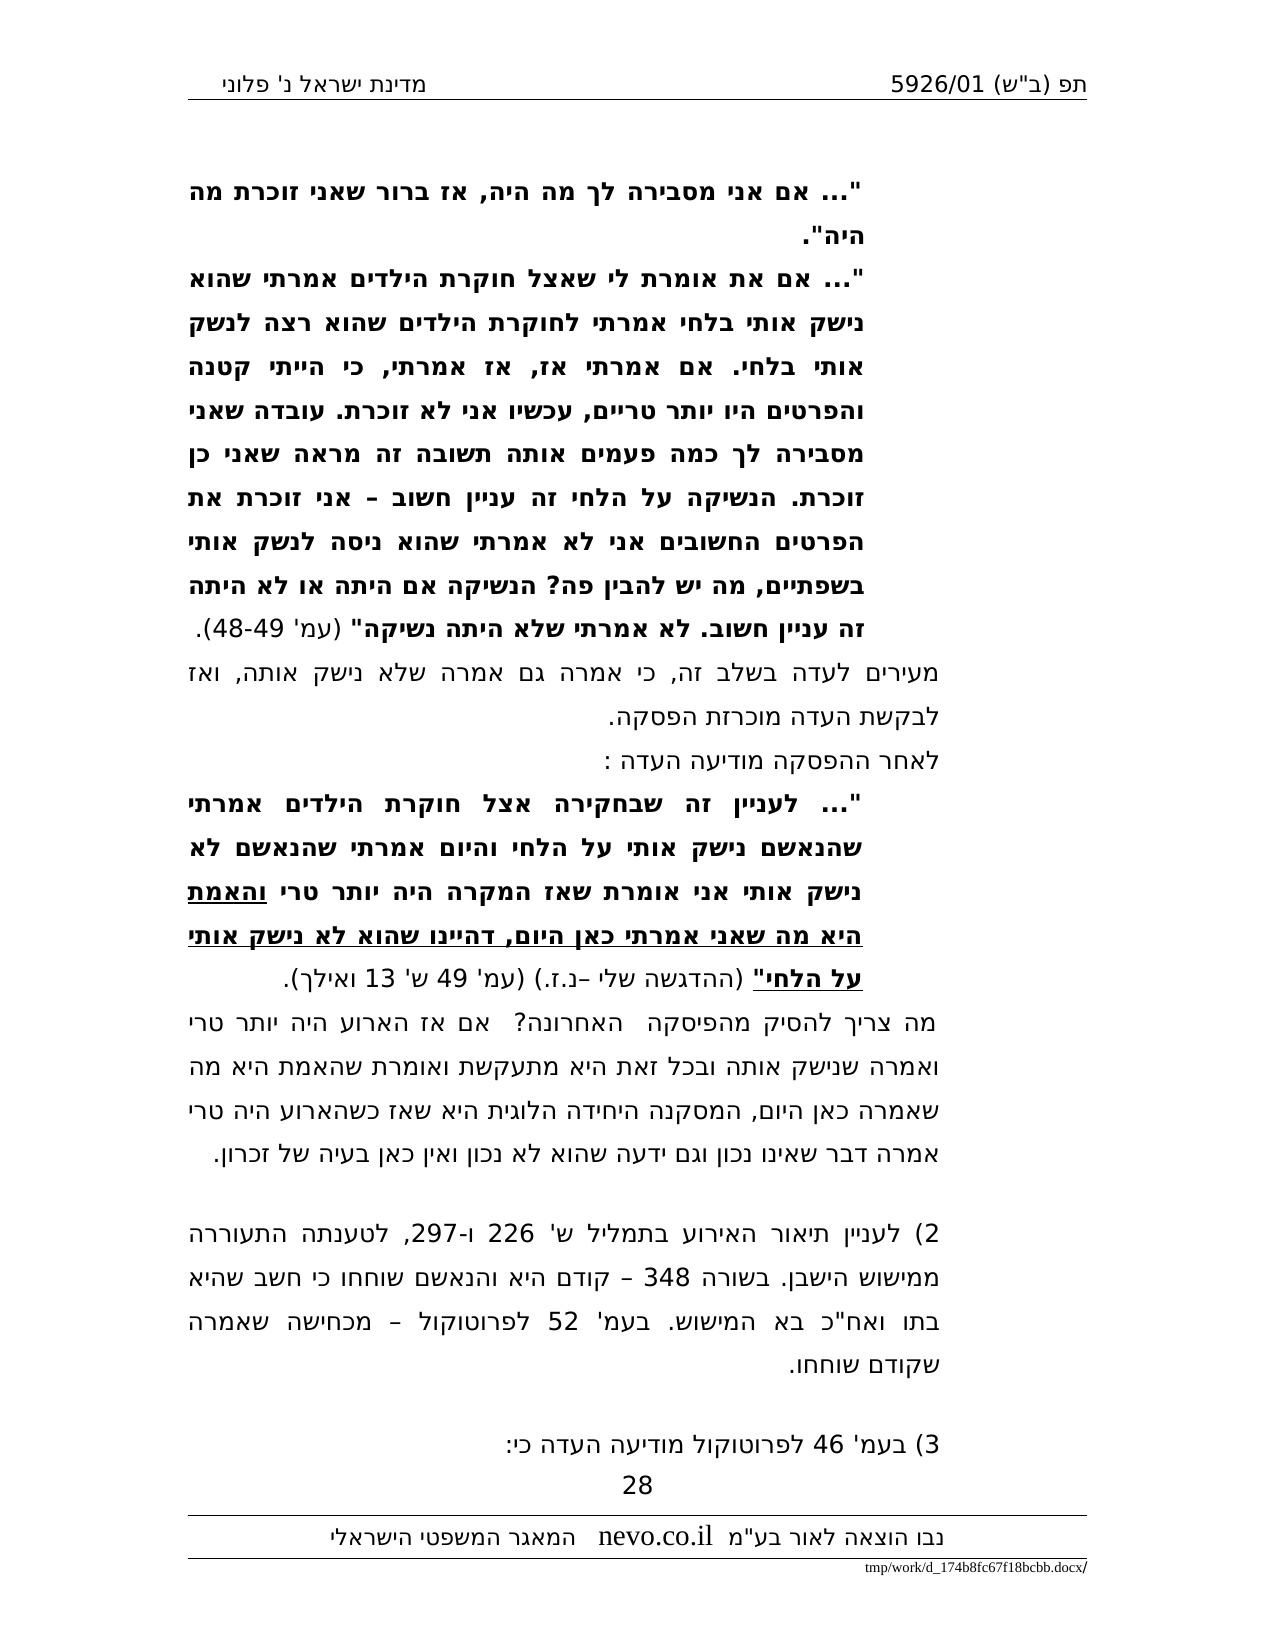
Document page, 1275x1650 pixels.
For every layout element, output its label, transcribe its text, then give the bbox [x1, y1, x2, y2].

text "... לעניין זה שבחקירה אצל חוקרת הילדים אמרתי שהנאשם נישק אותי על הלחי והיום אמרתי שהנאשם לא נישק אותי אני אומרת שאז המקרה היה יותר טרי והאמת היא מה שאני אמרתי כאן היום, דהיינו שהוא לא נישק אותי על הלחי" (ההדגשה שלי –נ.ז.) (עמ' 49 ש' 13 ואילך). [187, 947, 862, 994]
text 2) לעניין תיאור האירוע בתמליל ש' 226 ו-297, לטענתה התעוררה ממישוש הישבן. בשורה 348 – קודם היא והנאשם שוחחו כי חשב שהיא בתו ואח"כ בא המישוש. בעמ' 52 לפרוטוקול – מכחישה שאמרה שקודם שוחחו. [187, 1219, 940, 1380]
text "... לעניין זה שבחקירה אצל חוקרת הילדים אמרתי שהנאשם נישק אותי על הלחי והיום אמרתי שהנאשם לא נישק אותי אני אומרת שאז המקרה היה יותר טרי והאמת היא מה שאני אמרתי כאן היום, דהיינו שהוא לא נישק אותי על הלחי" (ההדגשה שלי –נ.ז.) (עמ' 49 ש' 13 ואילך). [187, 790, 862, 946]
text "... אם את אומרת לי שאצל חוקרת הילדים אמרתי שהוא נישק אותי בלחי אמרתי לחוקרת הילדים שהוא רצה לנשק אותי בלחי. אם אמרתי אז, אז אמרתי, כי הייתי קטנה והפרטים היו יותר טריים, עכשיו אני לא זוכרת. עובדה שאני מסבירה לך כמה פעמים אותה תשובה זה מראה שאני כן זוכרת. הנשיקה על הלחי זה עניין חשוב – אני זוכרת את הפרטים החשובים אני לא אמרתי שהוא ניסה לנשק אותי בשפתיים, מה יש להבין פה? הנשיקה אם היתה או לא היתה זה עניין חשוב. לא אמרתי שלא היתה נשיקה" (עמ' 48-49). [187, 265, 865, 644]
text מה צריך להסיק מהפיסקה האחרונה? אם אז הארוע היה יותר טרי ואמרה שנישק אותה ובכל זאת היא מתעקשת ואומרת שהאמת היא מה שאמרה כאן היום, המסקנה היחידה הלוגית היא שאז כשהארוע היה טרי אמרה דבר שאינו נכון וגם ידעה שהוא לא נכון ואין כאן בעיה של זכרון. [187, 1008, 940, 1169]
text 3) בעמ' 46 לפרוטוקול מודיעה העדה כי: [187, 1431, 940, 1460]
text מעירים לעדה בשלב זה, כי אמרה גם אמרה שלא נישק אותה, ואז לבקשת העדה מוכרזת הפסקה. [187, 658, 940, 731]
text "... אם אני מסבירה לך מה היה, אז ברור שאני זוכרת מה היה". [187, 177, 865, 250]
text לאחר ההפסקה מודיעה העדה : [187, 746, 940, 775]
